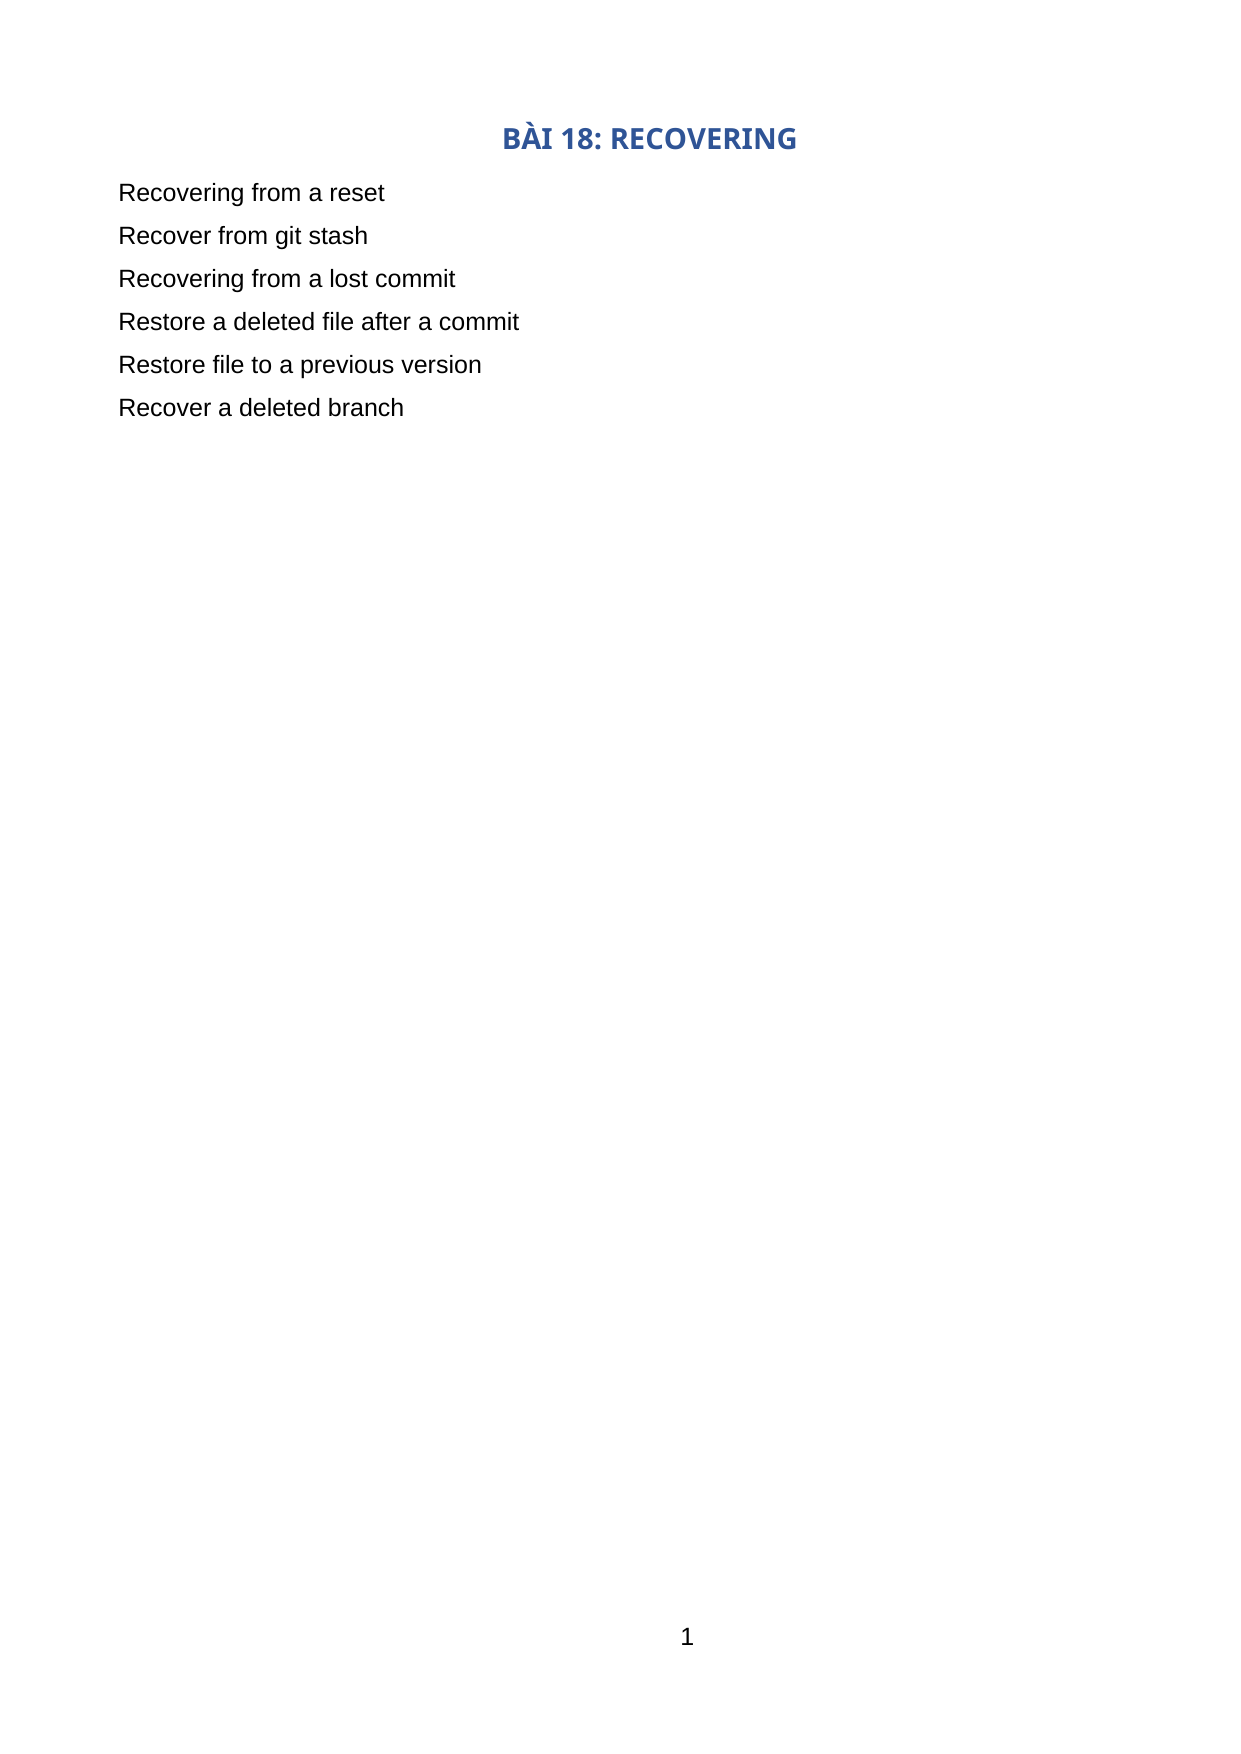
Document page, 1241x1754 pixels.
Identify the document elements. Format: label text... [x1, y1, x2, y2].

text Restore file to a previous version [118, 350, 1181, 379]
text Restore a deleted file after a commit [118, 307, 1181, 336]
text Recover a deleted branch [118, 393, 1181, 422]
text Recovering from a lost commit [118, 264, 1181, 293]
text Recover from git stash [118, 221, 1181, 249]
subtitle RECOVERING [118, 118, 1181, 158]
text Recovering from a reset [118, 178, 1181, 206]
